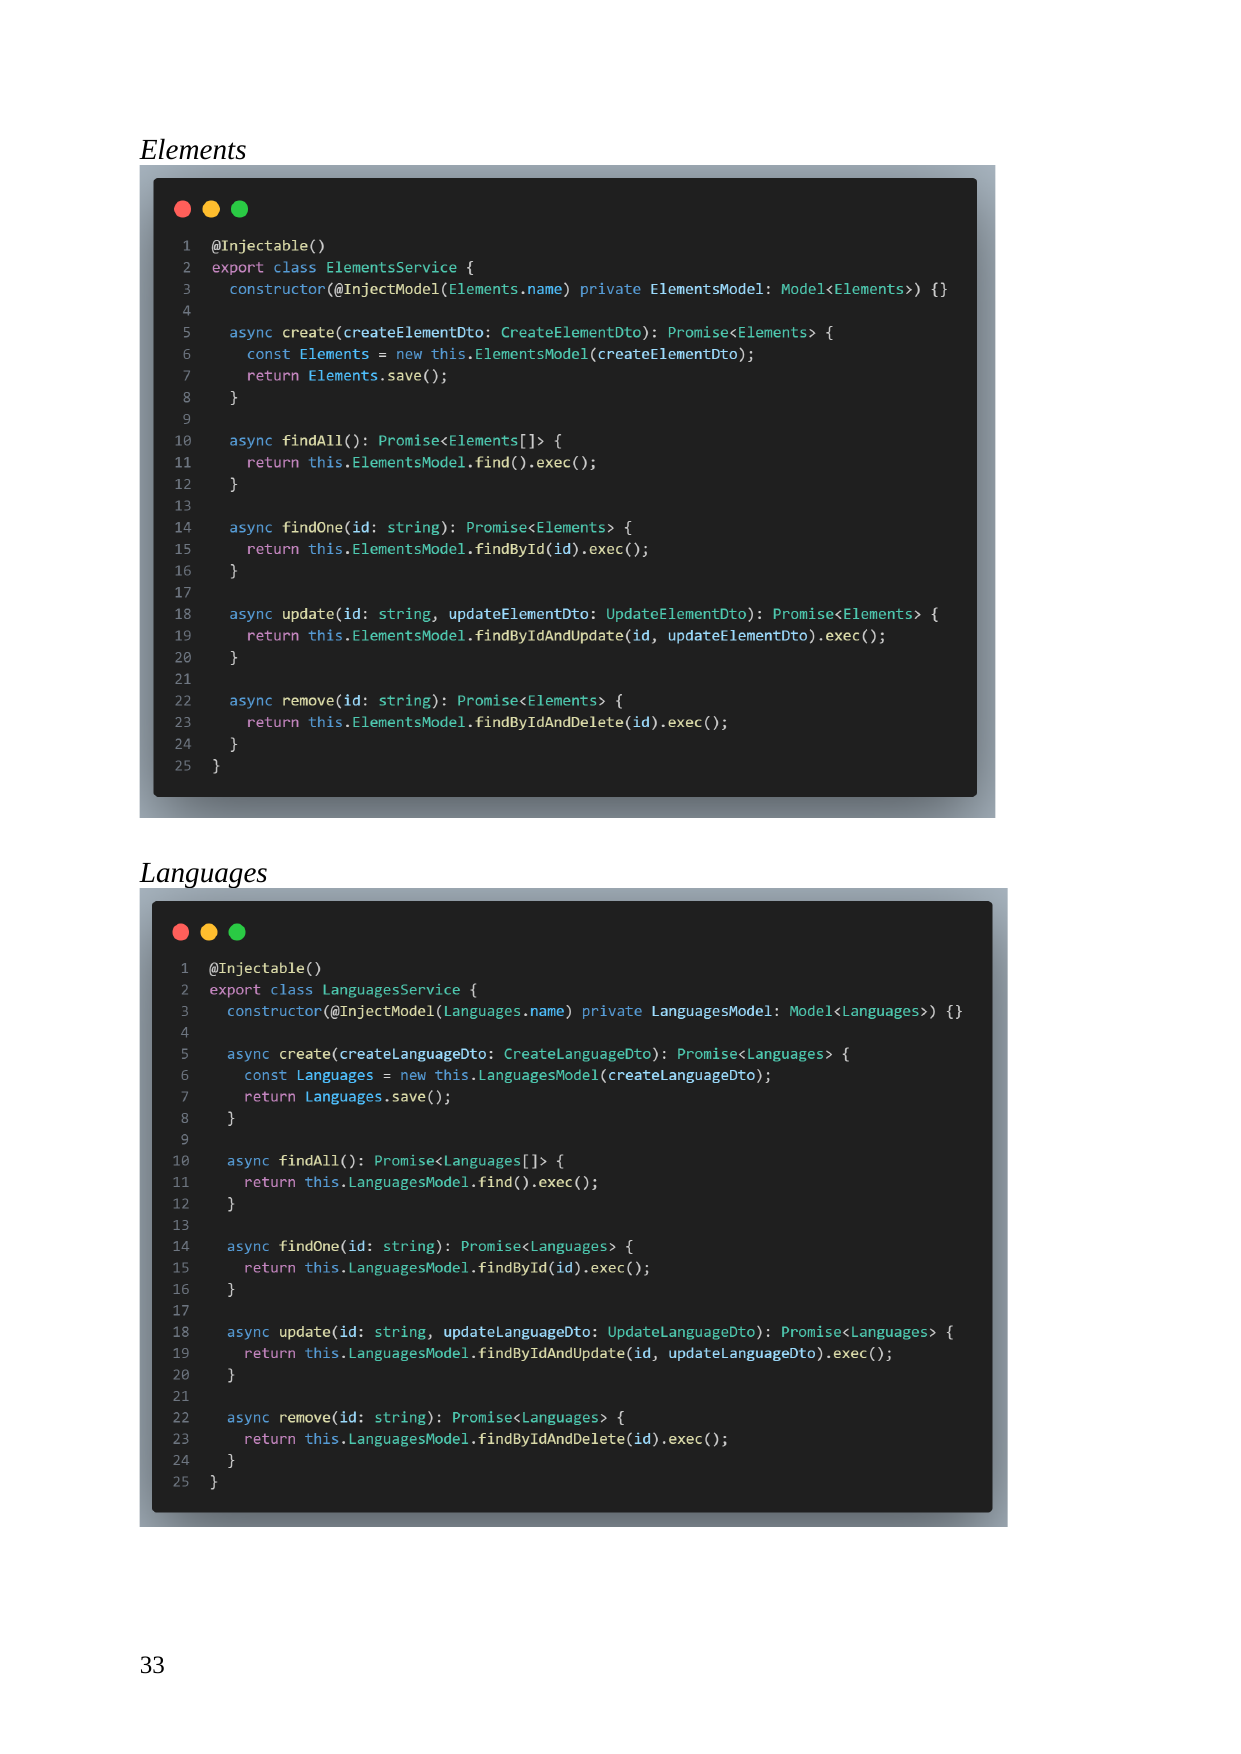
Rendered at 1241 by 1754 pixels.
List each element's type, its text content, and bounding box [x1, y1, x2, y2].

picture [139, 165, 996, 818]
picture [139, 888, 1008, 1527]
subtitle Elements [139, 132, 1101, 166]
subtitle Languages [139, 855, 1101, 889]
